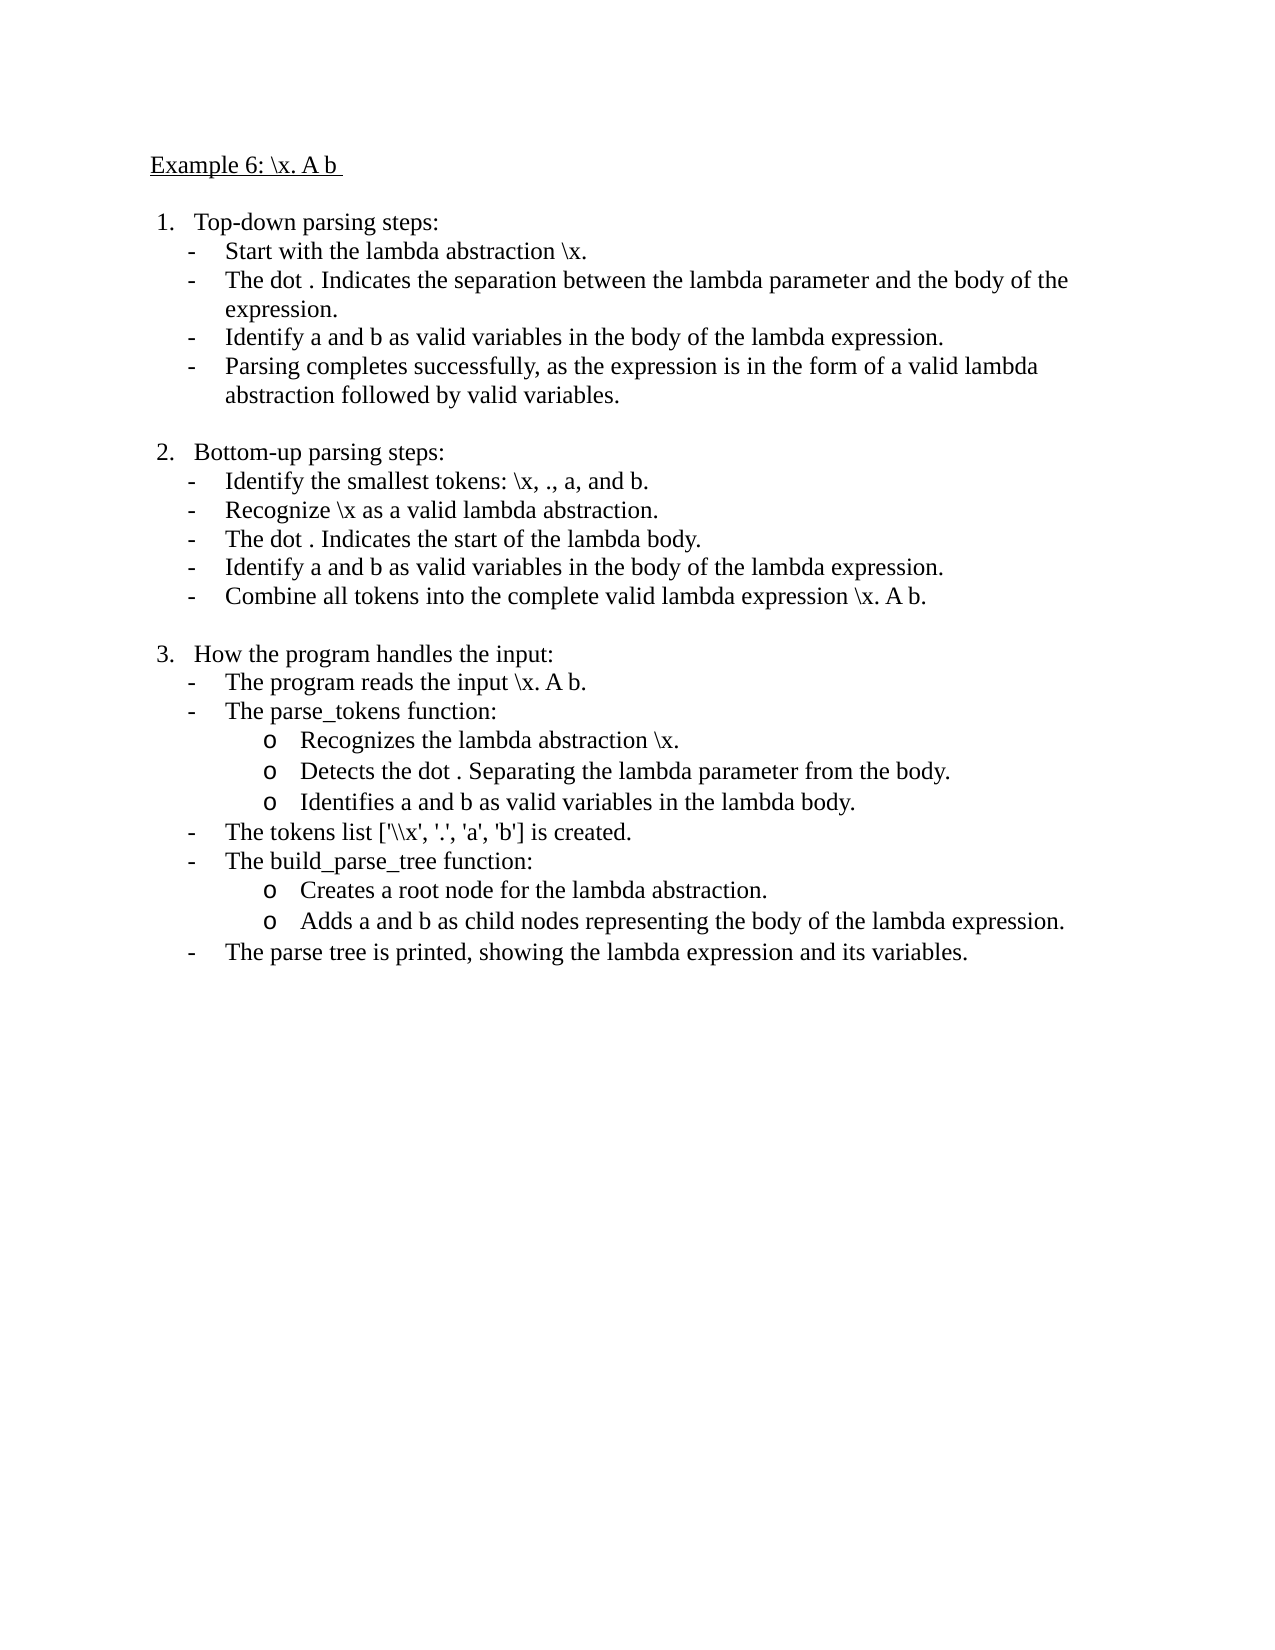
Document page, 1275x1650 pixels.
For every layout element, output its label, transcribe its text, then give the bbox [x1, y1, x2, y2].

text Example 6: \x. A b [150, 150, 1125, 179]
list Recognizes the lambda abstraction \x. [262, 725, 1125, 756]
list The parse tree is printed, showing the lambda expression and its variables. [187, 937, 1125, 965]
list How the program handles the input: [156, 639, 1125, 667]
list Creates a root node for the lambda abstraction. [262, 875, 1125, 906]
list Adds a and b as child nodes representing the body of the lambda expression. [262, 906, 1125, 937]
list Identify a and b as valid variables in the body of the lambda expression. [187, 322, 1125, 351]
list Start with the lambda abstraction \x. [187, 236, 1125, 265]
list The program reads the input \x. A b. [187, 667, 1125, 696]
list Top-down parsing steps: [156, 207, 1125, 236]
list Parsing completes successfully, as the expression is in the form of a valid lambda abstraction followed by valid variables. [187, 351, 1125, 409]
list Recognize \x as a valid lambda abstraction. [187, 495, 1125, 524]
list The build_parse_tree function: [187, 846, 1125, 875]
list Combine all tokens into the complete valid lambda expression \x. A b. [187, 581, 1125, 610]
list Identify the smallest tokens: \x, ., a, and b. [187, 466, 1125, 495]
list Detects the dot . Separating the lambda parameter from the body. [262, 756, 1125, 787]
list The tokens list ['\\x', '.', 'a', 'b'] is created. [187, 817, 1125, 846]
list Bottom-up parsing steps: [156, 437, 1125, 466]
list Identifies a and b as valid variables in the lambda body. [262, 787, 1125, 817]
list The parse_tokens function: [187, 696, 1125, 725]
list The dot . Indicates the separation between the lambda parameter and the body of the expression. [187, 265, 1125, 322]
list Identify a and b as valid variables in the body of the lambda expression. [187, 552, 1125, 581]
list The dot . Indicates the start of the lambda body. [187, 524, 1125, 552]
